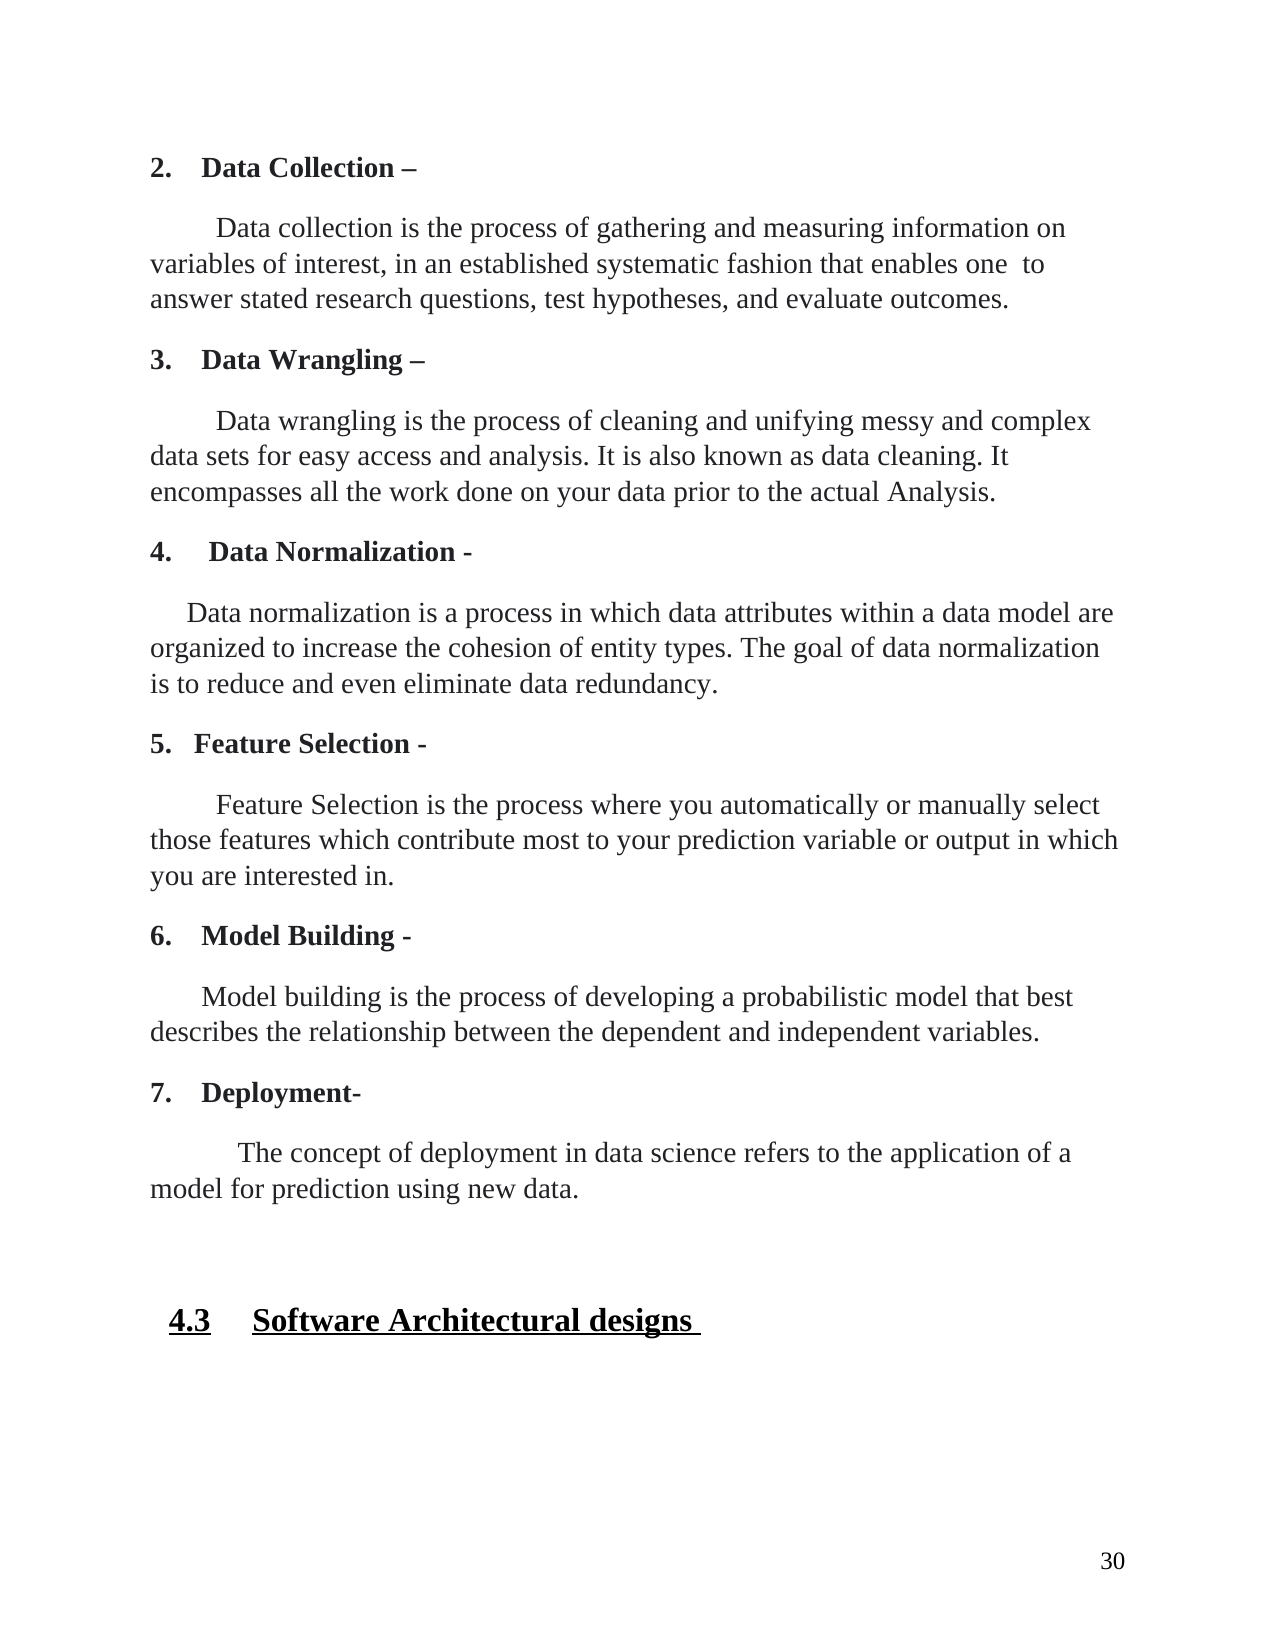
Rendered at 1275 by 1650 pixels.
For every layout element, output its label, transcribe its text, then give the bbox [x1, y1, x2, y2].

text The concept of deployment in data science refers to the application of a model for prediction using new data. [150, 1135, 1125, 1204]
text Data collection is the process of gathering and measuring information on variables of interest, in an established systematic fashion that enables one to answer stated research questions, test hypotheses, and evaluate outcomes. [150, 211, 1125, 315]
text 3. Data Wrangling – [150, 342, 1125, 376]
text Data wrangling is the process of cleaning and unifying messy and complex data sets for easy access and analysis. It is also known as data cleaning. It encompasses all the work done on your data prior to the actual Analysis. [150, 403, 1125, 507]
text 4. Data Normalization - [150, 534, 1125, 568]
text Data normalization is a process in which data attributes within a data model are organized to increase the cohesion of entity types. The goal of data normalization is to reduce and even eliminate data redundancy. [150, 595, 1125, 699]
text 7. Deployment- [150, 1075, 1125, 1108]
text 2. Data Collection – [150, 150, 1125, 183]
text 6. Model Building - [150, 918, 1125, 952]
text 4.3 Software Architectural designs [169, 1300, 1125, 1338]
text 5. Feature Selection - [150, 726, 1125, 760]
text Model building is the process of developing a probabilistic model that best describes the relationship between the dependent and independent variables. [150, 979, 1125, 1048]
text Feature Selection is the process where you automatically or manually select those features which contribute most to your prediction variable or output in which you are interested in. [150, 787, 1125, 891]
